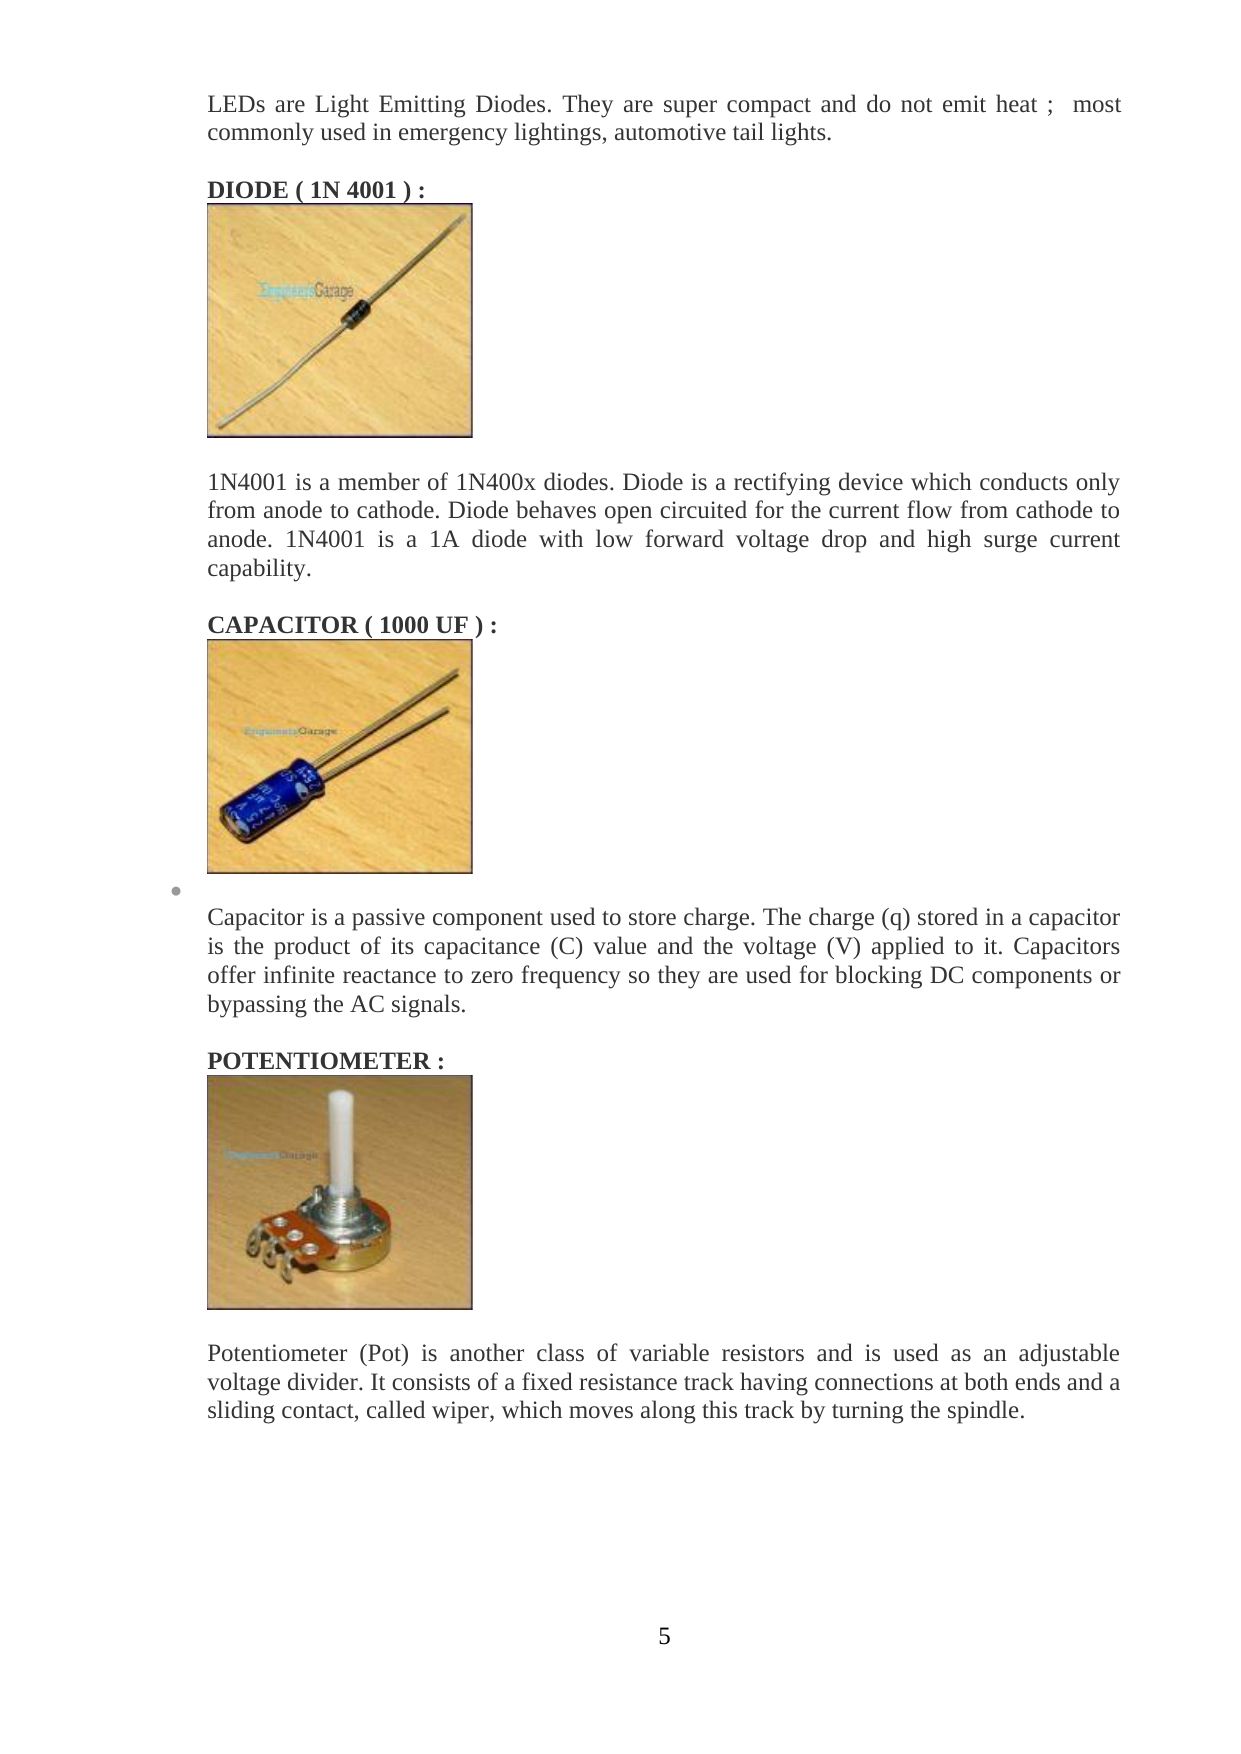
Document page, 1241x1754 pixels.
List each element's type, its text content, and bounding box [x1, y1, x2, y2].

picture [207, 1075, 473, 1310]
text DIODE ( 1N 4001 ) : [207, 175, 1122, 204]
text LEDs are Light Emitting Diodes. They are super compact and do not emit heat ; most commonly used in emergency lightings, automotive tail lights. [207, 89, 1122, 146]
text 1N4001 is a member of 1N400x diodes. Diode is a rectifying device which conducts only from anode to cathode. Diode behaves open circuited for the current flow from cathode to anode. 1N4001 is a 1A diode with low forward voltage drop and high surge current capability. [207, 467, 1122, 582]
text CAPACITOR ( 1000 UF ) : [207, 611, 1122, 639]
text Capacitor is a passive component used to store charge. The charge (q) stored in a capacitor is the product of its capacitance (C) value and the voltage (V) applied to it. Capacitors offer infinite reactance to zero frequency so they are used for blocking DC components or bypassing the AC signals. [207, 902, 1122, 1017]
picture [207, 203, 473, 438]
text POTENTIOMETER : [207, 1046, 1122, 1075]
text Potentiometer (Pot) is another class of variable resistors and is used as an adjustable voltage divider. It consists of a fixed resistance track having connections at both ends and a sliding contact, called wiper, which moves along this track by turning the spindle. [207, 1338, 1122, 1424]
picture [207, 639, 473, 874]
